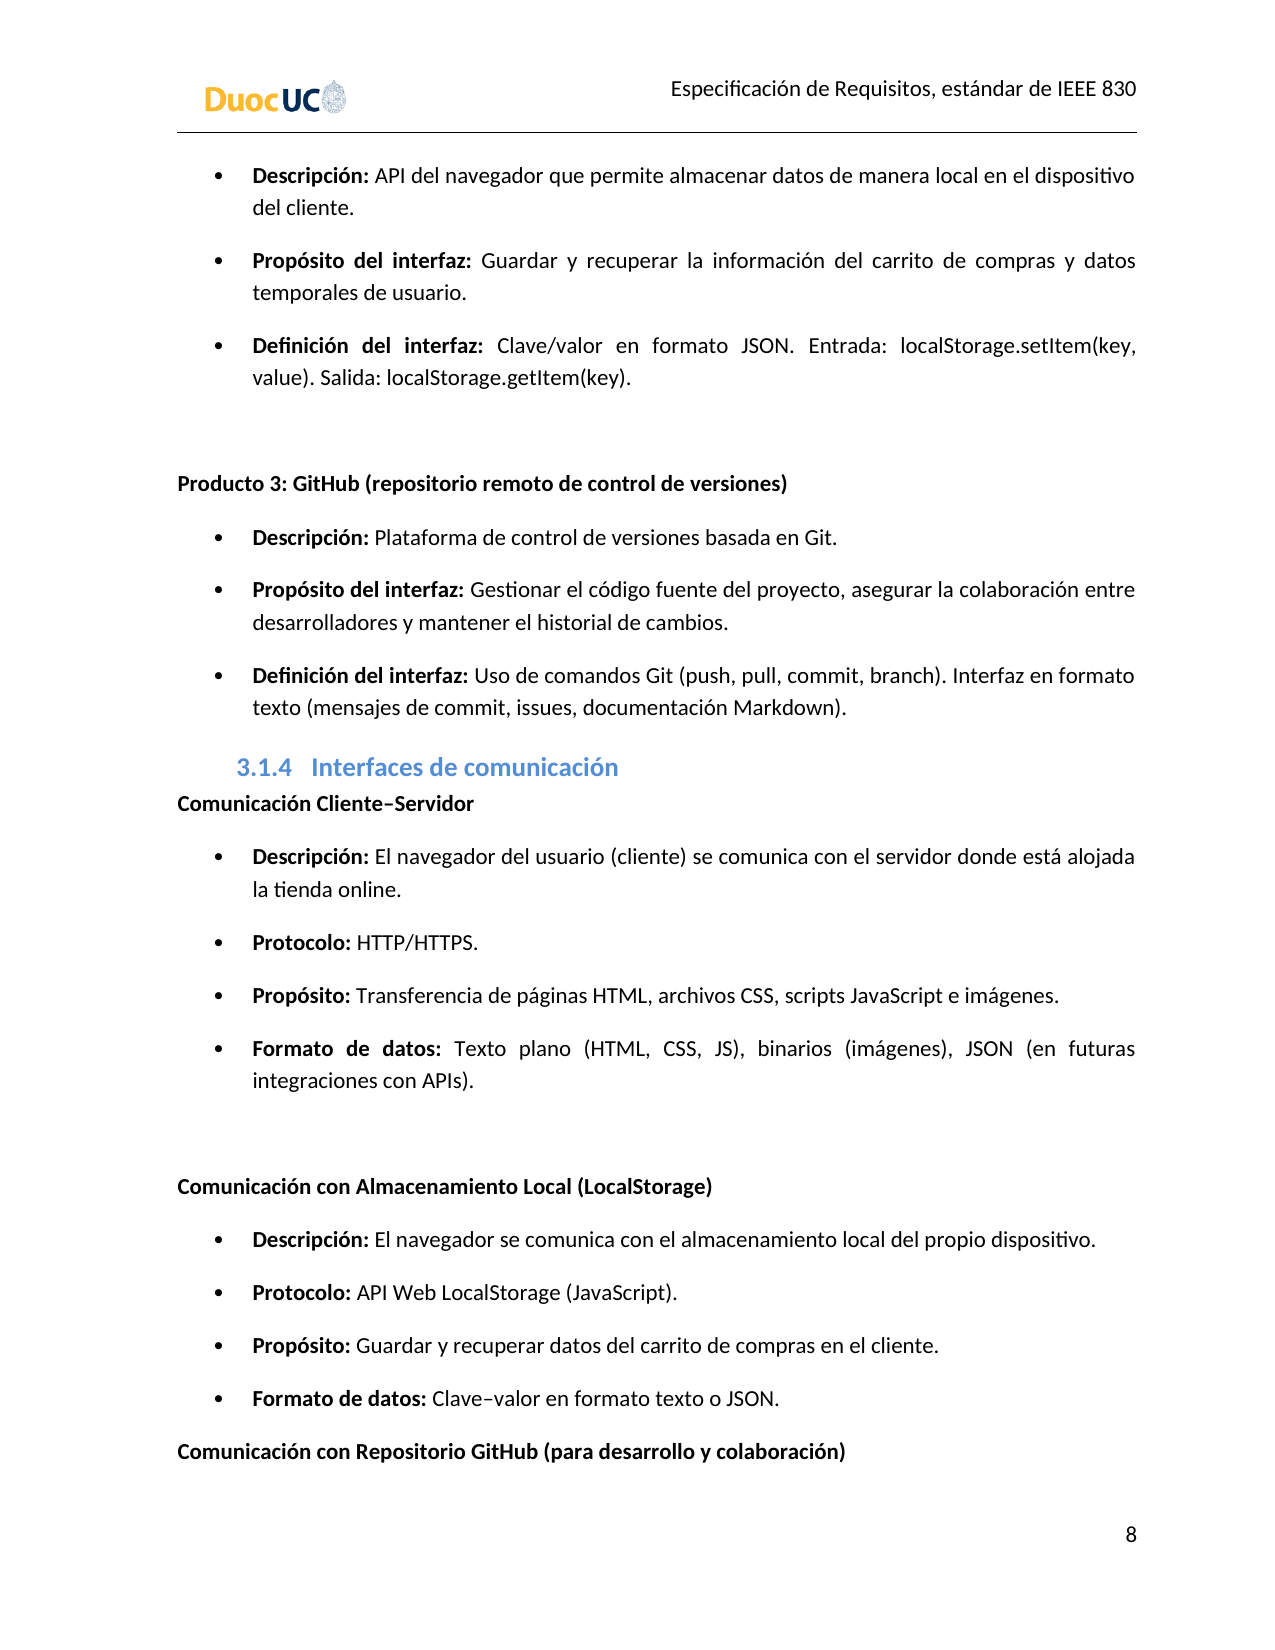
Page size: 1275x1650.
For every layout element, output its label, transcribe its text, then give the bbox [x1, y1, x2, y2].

text Comunicación Cliente–Servidor [177, 789, 1137, 817]
list Propósito: Transferencia de páginas HTML, archivos CSS, scripts JavaScript e imágenes. [215, 981, 1137, 1009]
list Definición del interfaz: Uso de comandos Git (push, pull, commit, branch). Interfaz en formato texto (mensajes de commit, issues, documentación Markdown). [215, 661, 1137, 721]
list Descripción: API del navegador que permite almacenar datos de manera local en el dispositivo del cliente. [215, 161, 1137, 221]
picture [198, 76, 351, 116]
list Protocolo: HTTP/HTTPS. [215, 928, 1137, 956]
list Propósito del interfaz: Guardar y recuperar la información del carrito de compras y datos temporales de usuario. [215, 246, 1137, 306]
list Descripción: El navegador se comunica con el almacenamiento local del propio dispositivo. [215, 1225, 1137, 1253]
list Propósito del interfaz: Gestionar el código fuente del proyecto, asegurar la colaboración entre desarrolladores y mantener el historial de cambios. [215, 576, 1137, 636]
list Descripción: Plataforma de control de versiones basada en Git. [215, 523, 1137, 551]
text Comunicación con Repositorio GitHub (para desarrollo y colaboración) [177, 1437, 1137, 1465]
subtitle 3.1.4 Interfaces de comunicación [236, 750, 1137, 783]
list Propósito: Guardar y recuperar datos del carrito de compras en el cliente. [215, 1331, 1137, 1359]
list Formato de datos: Clave–valor en formato texto o JSON. [215, 1384, 1137, 1412]
list Formato de datos: Texto plano (HTML, CSS, JS), binarios (imágenes), JSON (en futuras integraciones con APIs). [215, 1034, 1137, 1094]
list Definición del interfaz: Clave/valor en formato JSON. Entrada: localStorage.setItem(key, value). Salida: localStorage.getItem(key). [215, 331, 1137, 392]
list Descripción: El navegador del usuario (cliente) se comunica con el servidor donde está alojada la tienda online. [215, 842, 1137, 903]
text Producto 3: GitHub (repositorio remoto de control de versiones) [177, 469, 1137, 498]
list Protocolo: API Web LocalStorage (JavaScript). [215, 1278, 1137, 1306]
text Comunicación con Almacenamiento Local (LocalStorage) [177, 1172, 1137, 1200]
